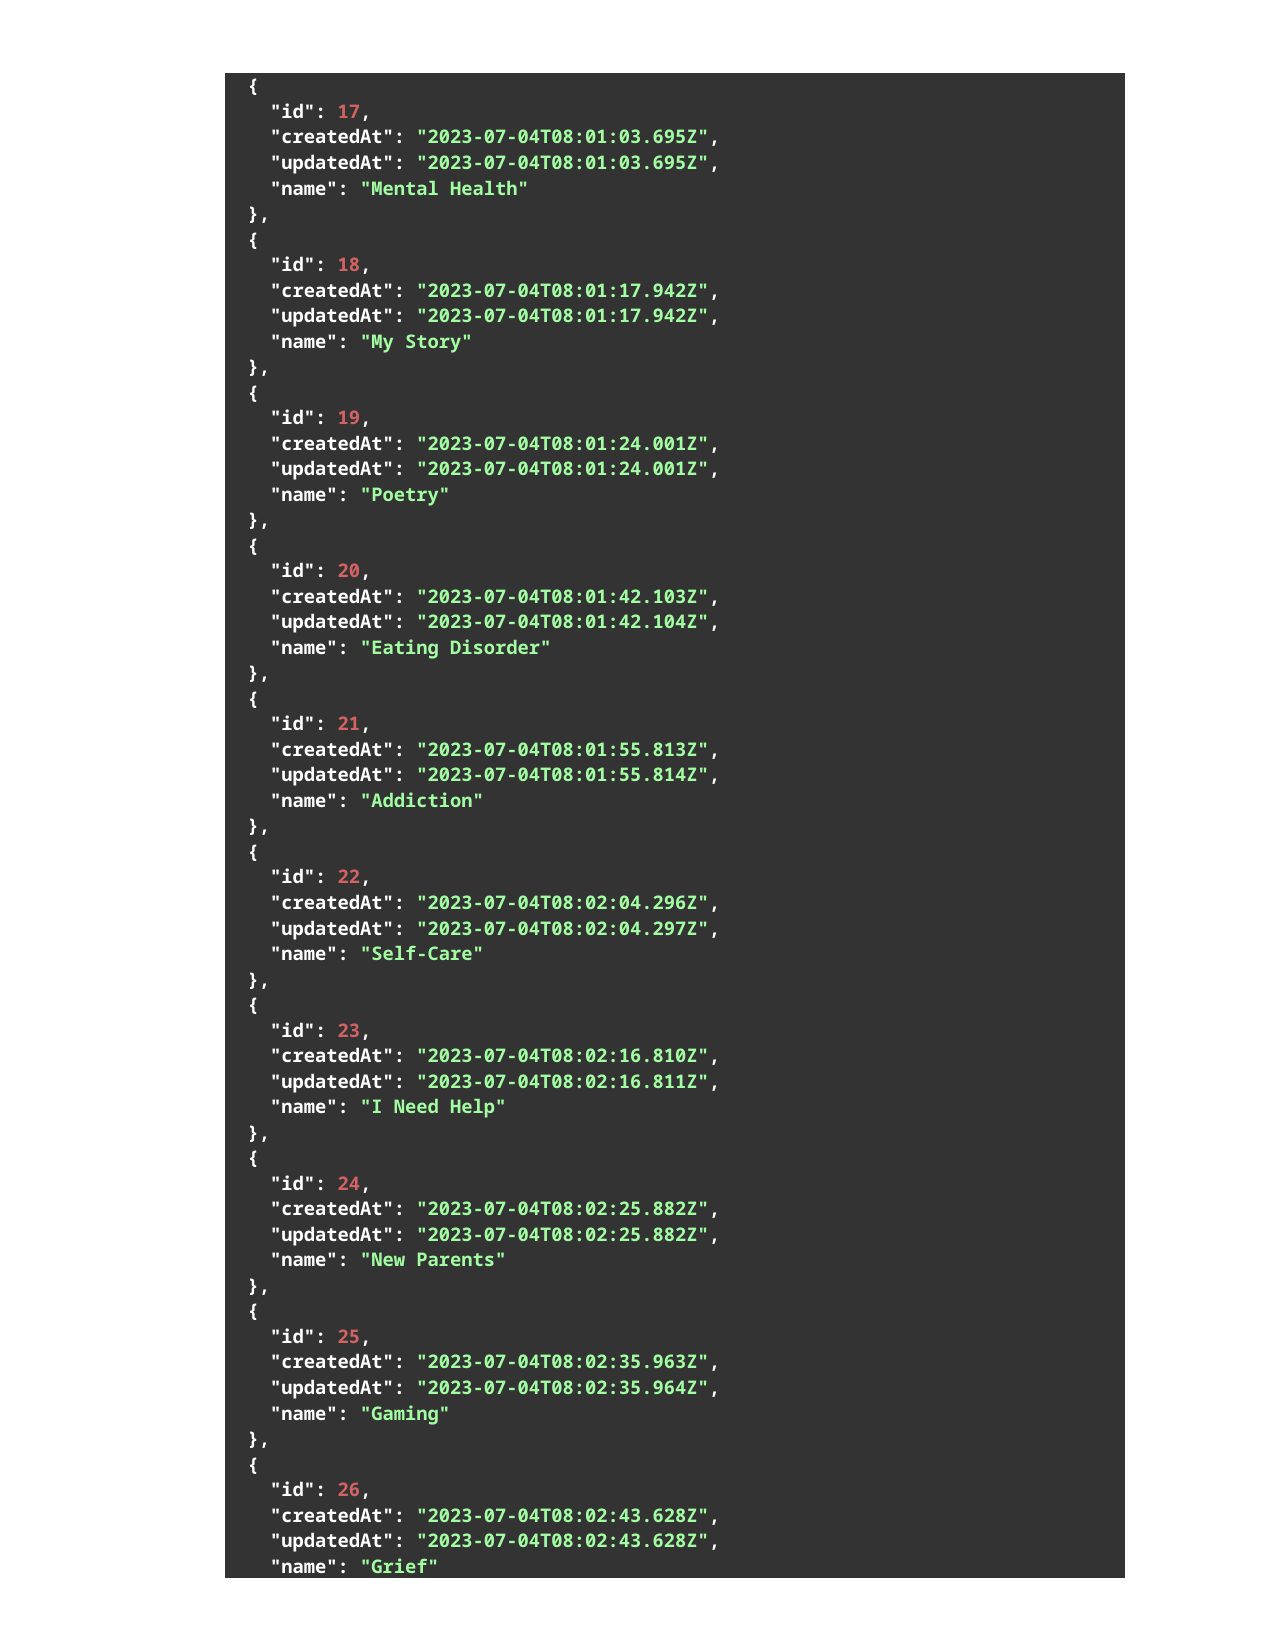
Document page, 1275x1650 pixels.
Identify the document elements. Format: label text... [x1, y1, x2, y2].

text { [225, 1144, 1125, 1170]
text "name": "Mental Health" [225, 175, 1125, 200]
text "createdAt": "2023-07-04T08:02:16.810Z", [225, 1042, 1125, 1068]
text "createdAt": "2023-07-04T08:01:55.813Z", [225, 736, 1125, 762]
text { [225, 991, 1125, 1017]
text "updatedAt": "2023-07-04T08:01:24.001Z", [225, 456, 1125, 481]
text "updatedAt": "2023-07-04T08:01:17.942Z", [225, 302, 1125, 328]
text { [225, 838, 1125, 864]
text "createdAt": "2023-07-04T08:01:42.103Z", [225, 583, 1125, 609]
text "createdAt": "2023-07-04T08:01:03.695Z", [225, 124, 1125, 149]
text "updatedAt": "2023-07-04T08:02:35.964Z", [225, 1374, 1125, 1400]
text { [225, 1298, 1125, 1323]
text "id": 19, [225, 404, 1125, 430]
text "updatedAt": "2023-07-04T08:02:04.297Z", [225, 915, 1125, 940]
text "createdAt": "2023-07-04T08:01:24.001Z", [225, 430, 1125, 456]
text "name": "Poetry" [225, 481, 1125, 507]
text "updatedAt": "2023-07-04T08:01:03.695Z", [225, 149, 1125, 175]
text "id": 24, [225, 1170, 1125, 1196]
text }, [225, 507, 1125, 532]
text "id": 25, [225, 1323, 1125, 1349]
text }, [225, 1119, 1125, 1144]
text }, [225, 813, 1125, 838]
text "name": "Self-Care" [225, 940, 1125, 966]
text "id": 21, [225, 711, 1125, 736]
text { [225, 532, 1125, 558]
text "updatedAt": "2023-07-04T08:01:55.814Z", [225, 762, 1125, 787]
text "createdAt": "2023-07-04T08:02:43.628Z", [225, 1502, 1125, 1527]
text "name": "Addiction" [225, 787, 1125, 813]
text "createdAt": "2023-07-04T08:02:25.882Z", [225, 1196, 1125, 1221]
text }, [225, 200, 1125, 226]
text "updatedAt": "2023-07-04T08:02:43.628Z", [225, 1527, 1125, 1553]
text "updatedAt": "2023-07-04T08:02:25.882Z", [225, 1221, 1125, 1247]
text }, [225, 353, 1125, 379]
text "updatedAt": "2023-07-04T08:01:42.104Z", [225, 609, 1125, 634]
text "createdAt": "2023-07-04T08:01:17.942Z", [225, 277, 1125, 302]
text { [225, 1451, 1125, 1476]
text "createdAt": "2023-07-04T08:02:04.296Z", [225, 889, 1125, 915]
text { [225, 685, 1125, 711]
text "name": "New Parents" [225, 1247, 1125, 1272]
text { [225, 379, 1125, 404]
text "id": 17, [225, 98, 1125, 124]
text "name": "I Need Help" [225, 1093, 1125, 1119]
text { [225, 73, 1125, 98]
text "name": "Gaming" [225, 1400, 1125, 1425]
text "name": "Grief" [225, 1553, 1125, 1578]
text "id": 20, [225, 558, 1125, 583]
text { [225, 226, 1125, 251]
text "createdAt": "2023-07-04T08:02:35.963Z", [225, 1349, 1125, 1374]
text "updatedAt": "2023-07-04T08:02:16.811Z", [225, 1068, 1125, 1093]
text "id": 18, [225, 251, 1125, 277]
text }, [225, 1272, 1125, 1298]
text }, [225, 660, 1125, 685]
text "name": "My Story" [225, 328, 1125, 353]
text "id": 22, [225, 864, 1125, 889]
text "id": 23, [225, 1017, 1125, 1042]
text "id": 26, [225, 1476, 1125, 1502]
text }, [225, 966, 1125, 991]
text "name": "Eating Disorder" [225, 634, 1125, 660]
text }, [225, 1425, 1125, 1451]
